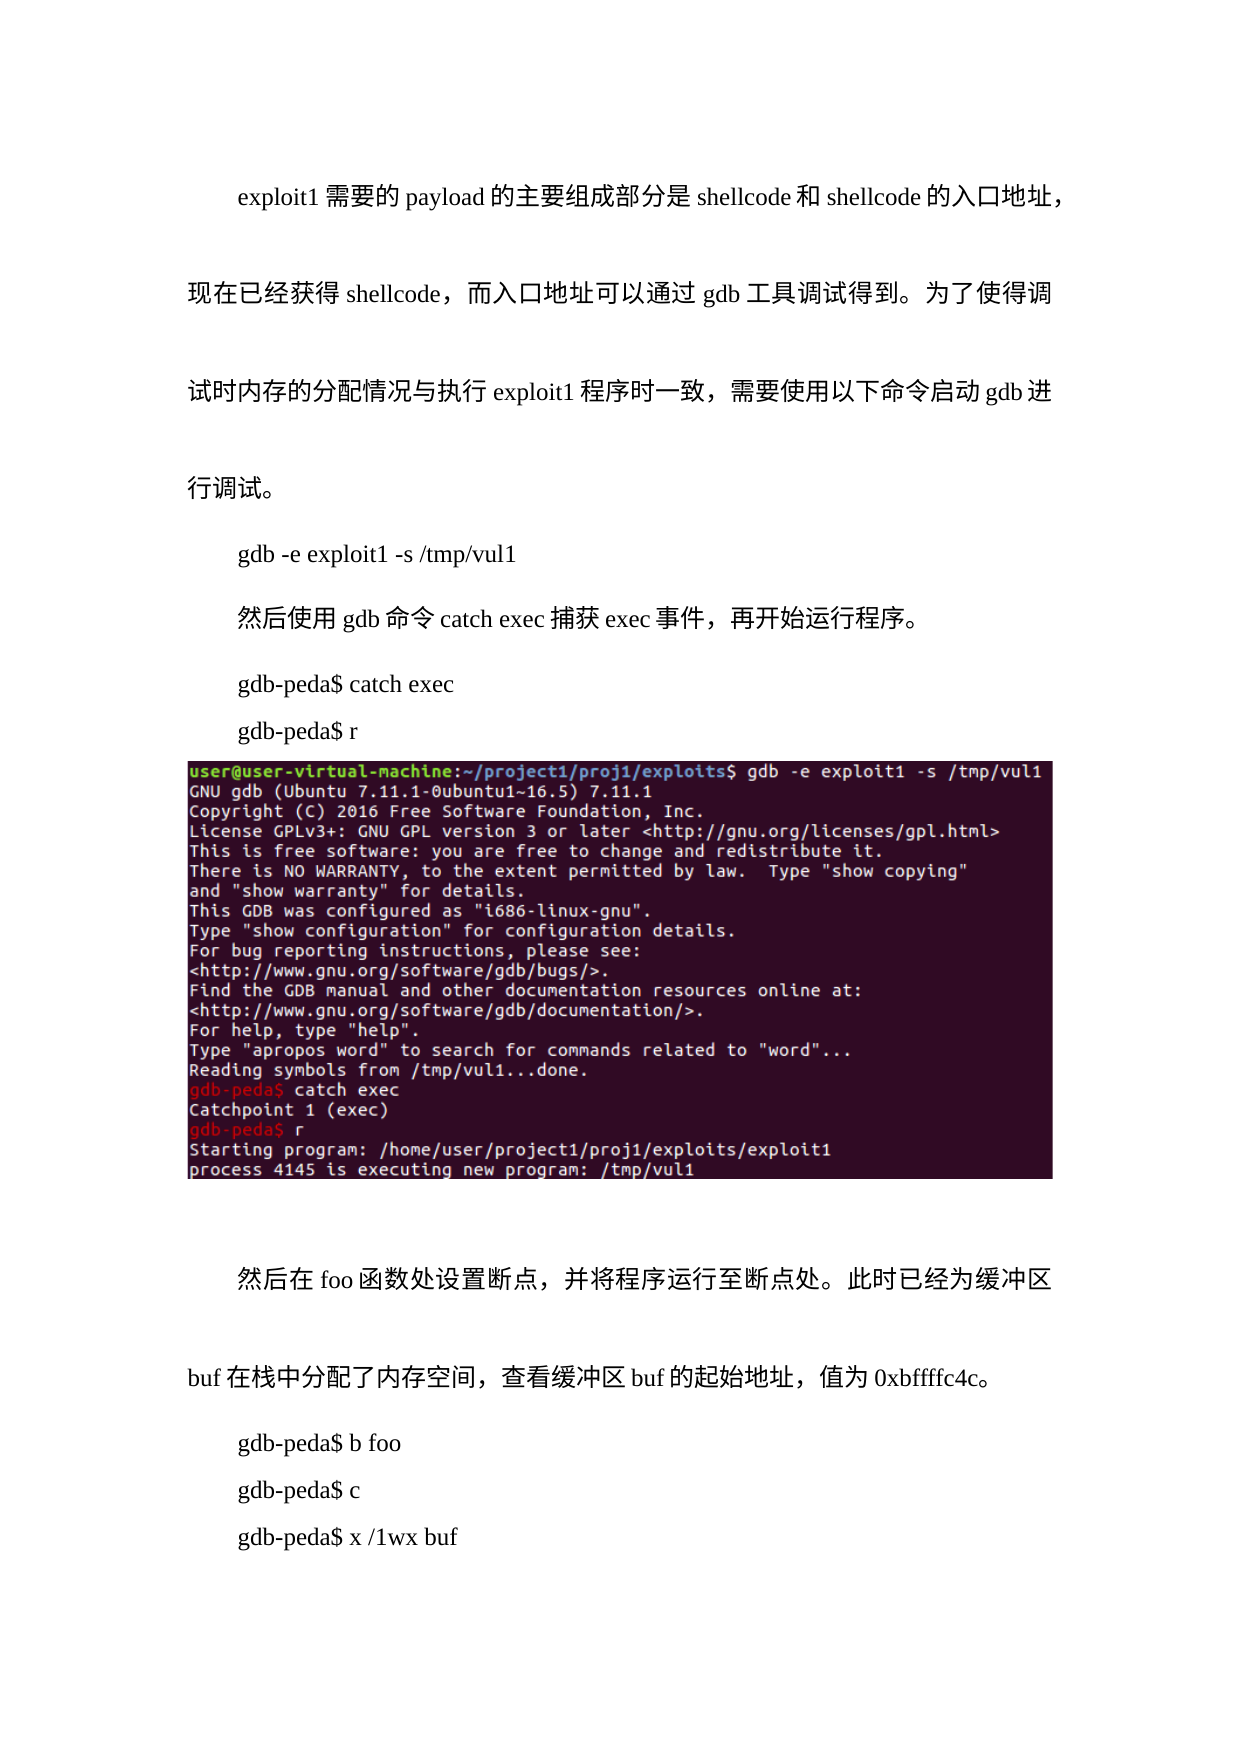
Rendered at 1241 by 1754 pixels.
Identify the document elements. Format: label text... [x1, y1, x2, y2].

text gdb-peda$ b foo [187, 1426, 1053, 1459]
text gdb -e exploit1 -s /tmp/vul1 [187, 538, 1053, 570]
text gdb-peda$ catch exec [187, 668, 1053, 700]
picture [187, 761, 1053, 1179]
text 然后使用gdb命令catch exec捕获exec事件，再开始运行程序。 [187, 584, 1053, 649]
text gdb-peda$ r [187, 714, 1053, 747]
text gdb-peda$ c [187, 1473, 1053, 1506]
text 然后在foo函数处设置断点，并将程序运行至断点处。此时已经为缓冲区buf在栈中分配了内存空间，查看缓冲区buf的起始地址，值为0xbffffc4c。 [187, 1246, 1053, 1408]
text gdb-peda$ x /1wx buf [187, 1520, 1053, 1552]
text exploit1需要的payload的主要组成部分是shellcode和shellcode的入口地址，现在已经获得shellcode，而入口地址可以通过gdb工具调试得到。为了使得调试时内存的分配情况与执行exploit1程序时一致，需要使用以下命令启动gdb进行调试。 [187, 162, 1053, 519]
